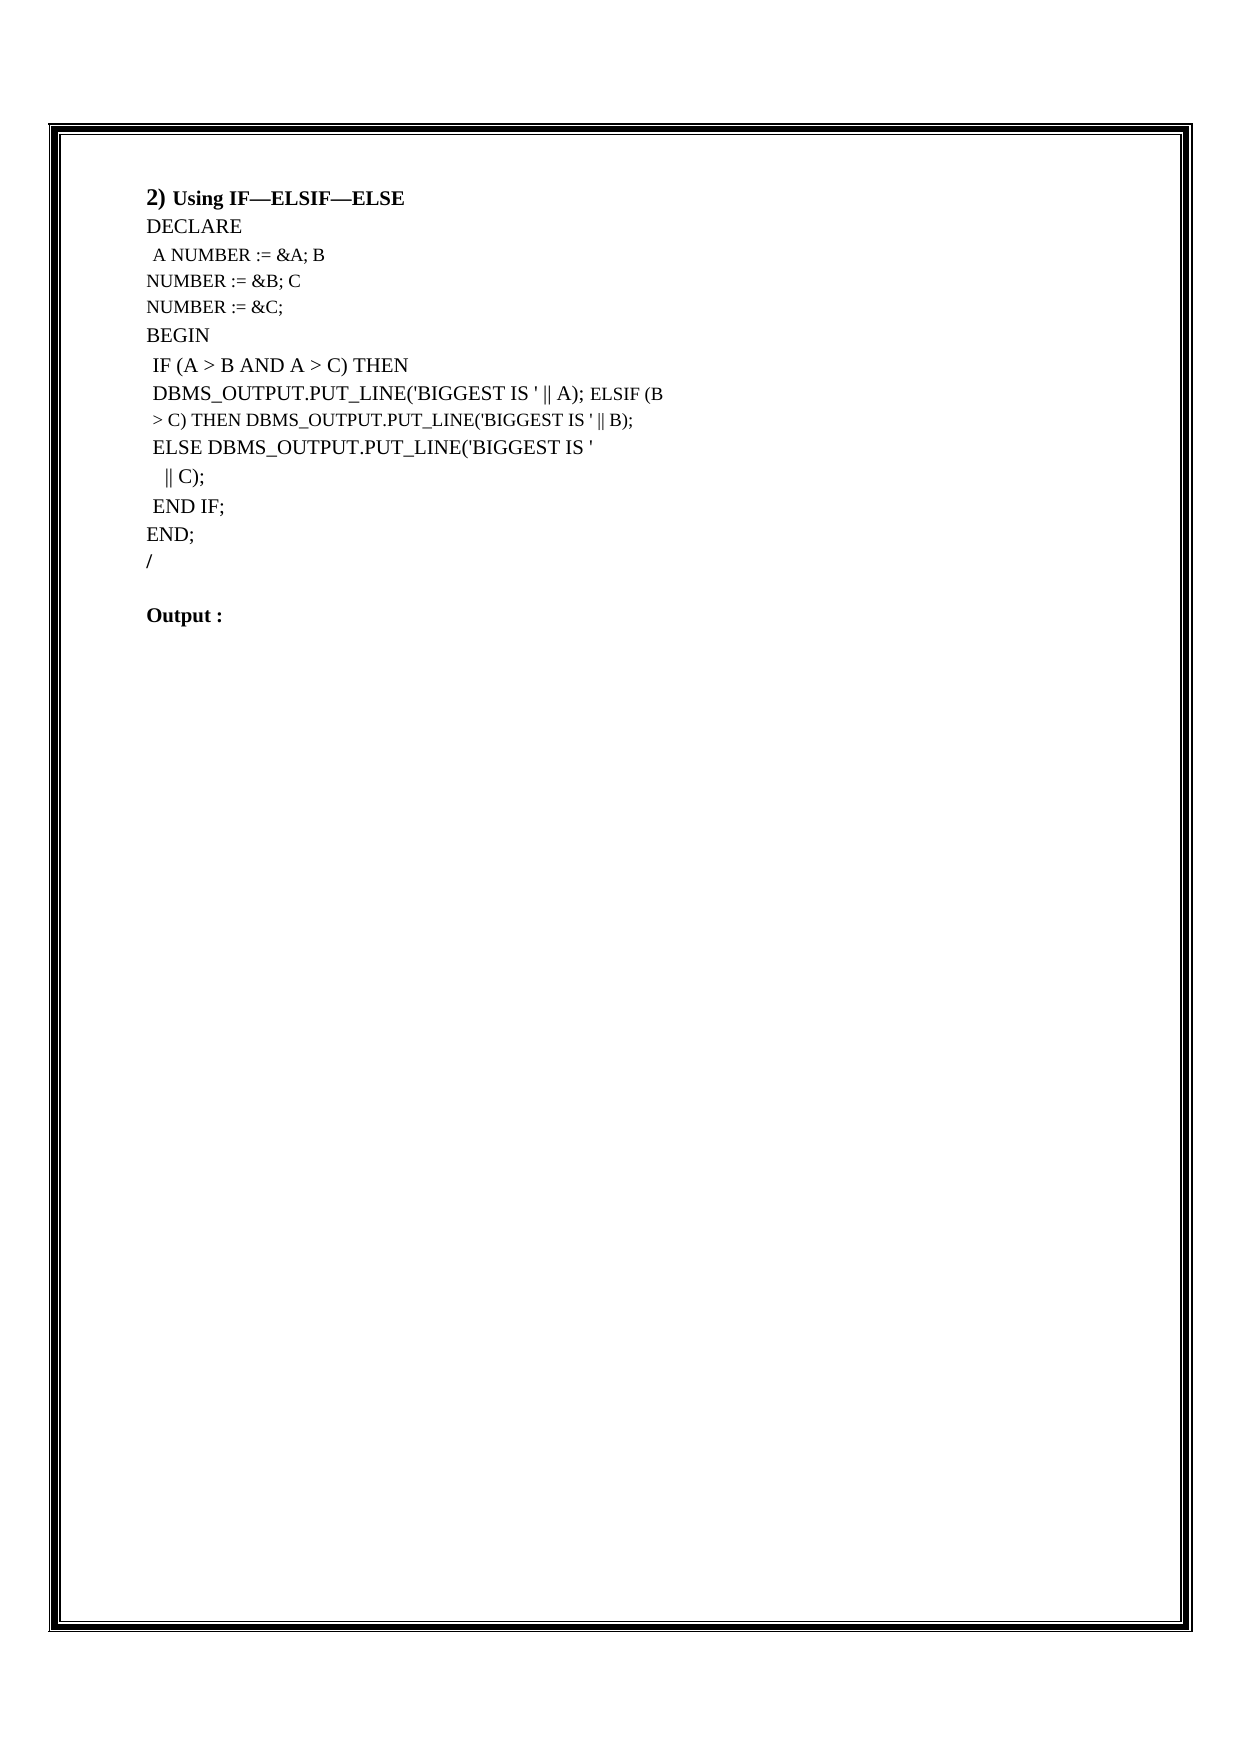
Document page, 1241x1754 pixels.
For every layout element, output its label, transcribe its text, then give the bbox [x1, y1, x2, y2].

text END IF; END; [146, 494, 238, 546]
text IF (A > B AND A > C) THEN DBMS_OUTPUT.PUT_LINE('BIGGEST IS ' || A); ELSIF (B > C) THEN DBMS_OUTPUT.PUT_LINE('BIGGEST IS ' || B); ELSE DBMS_OUTPUT.PUT_LINE('BIGGEST IS ' [152, 352, 675, 459]
text A NUMBER := &A; B NUMBER := &B; C NUMBER := &C; BEGIN [146, 244, 351, 347]
subtitle / [146, 549, 1138, 573]
list Using IF—ELSIF—ELSE [146, 183, 1138, 211]
text DECLARE [146, 214, 1138, 238]
text || C); [164, 463, 1138, 489]
text Output : [146, 603, 1138, 627]
